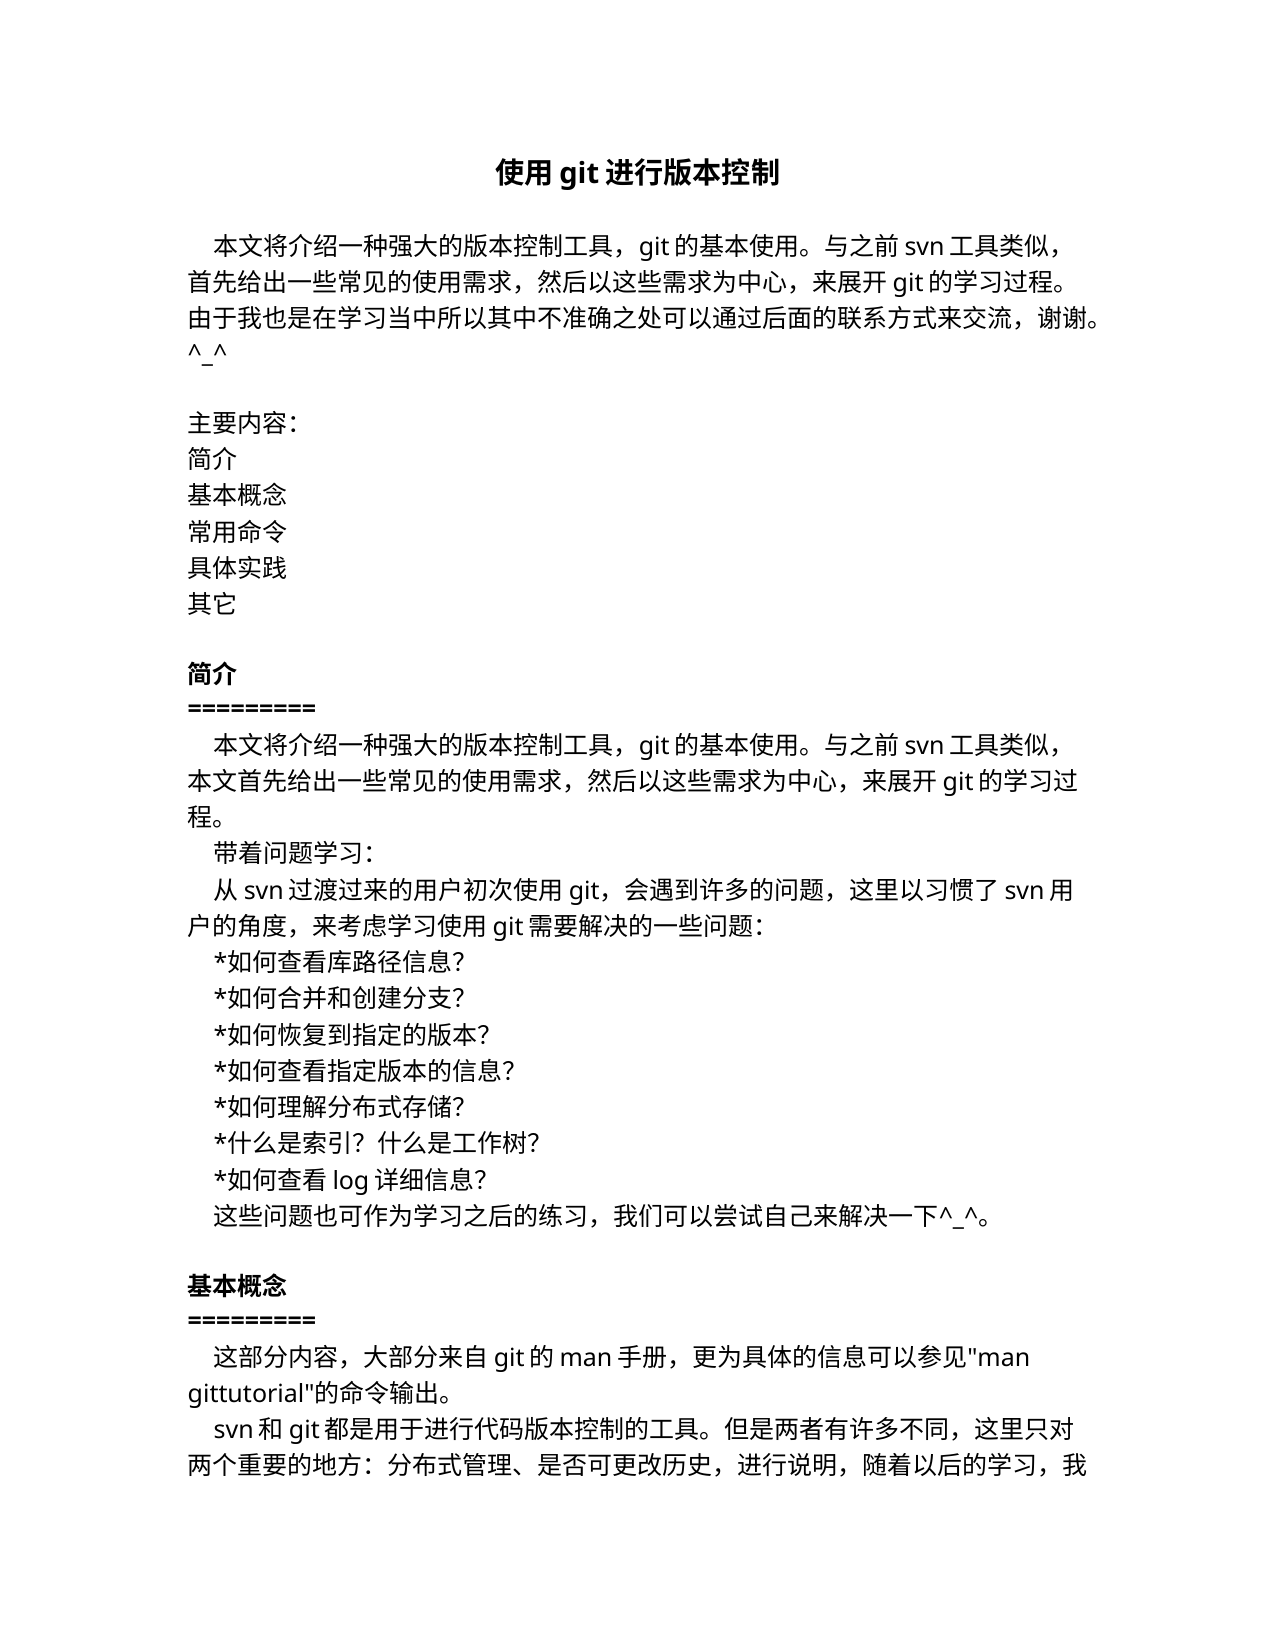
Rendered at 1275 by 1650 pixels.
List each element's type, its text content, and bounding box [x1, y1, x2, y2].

text 其它 [187, 584, 1087, 621]
text 带着问题学习： [187, 834, 1087, 870]
text 本文将介绍一种强大的版本控制工具，git的基本使用。与之前svn工具类似，本文首先给出一些常见的使用需求，然后以这些需求为中心，来展开git的学习过程。 [187, 725, 1087, 834]
text *如何查看库路径信息？ [187, 943, 1087, 979]
text 基本概念 [187, 1267, 1087, 1303]
text 这些问题也可作为学习之后的练习，我们可以尝试自己来解决一下^_^。 [187, 1196, 1087, 1233]
text 简介 [187, 439, 1087, 476]
text 使用git进行版本控制 [187, 150, 1087, 192]
text 具体实践 [187, 548, 1087, 584]
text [187, 1409, 1087, 1482]
text 常用命令 [187, 512, 1087, 548]
text ========= [187, 691, 1087, 725]
text ========= [187, 1303, 1087, 1337]
text 本文将介绍一种强大的版本控制工具，git的基本使用。与之前svn工具类似，首先给出一些常见的使用需求，然后以这些需求为中心，来展开git的学习过程。由于我也是在学习当中所以其中不准确之处可以通过后面的联系方式来交流，谢谢。^_^ [187, 226, 1087, 369]
text *如何查看指定版本的信息？ [187, 1051, 1087, 1088]
text *如何理解分布式存储？ [187, 1088, 1087, 1124]
text 主要内容： [187, 403, 1087, 439]
text *什么是索引？什么是工作树？ [187, 1124, 1087, 1160]
text *如何合并和创建分支？ [187, 979, 1087, 1015]
text 从svn过渡过来的用户初次使用git，会遇到许多的问题，这里以习惯了svn用户的角度，来考虑学习使用git需要解决的一些问题： [187, 870, 1087, 943]
text 简介 [187, 655, 1087, 691]
text 这部分内容，大部分来自git的man手册，更为具体的信息可以参见"man gittutorial"的命令输出。 [187, 1337, 1087, 1409]
text *如何查看log详细信息？ [187, 1160, 1087, 1196]
text 基本概念 [187, 476, 1087, 512]
text *如何恢复到指定的版本？ [187, 1015, 1087, 1051]
